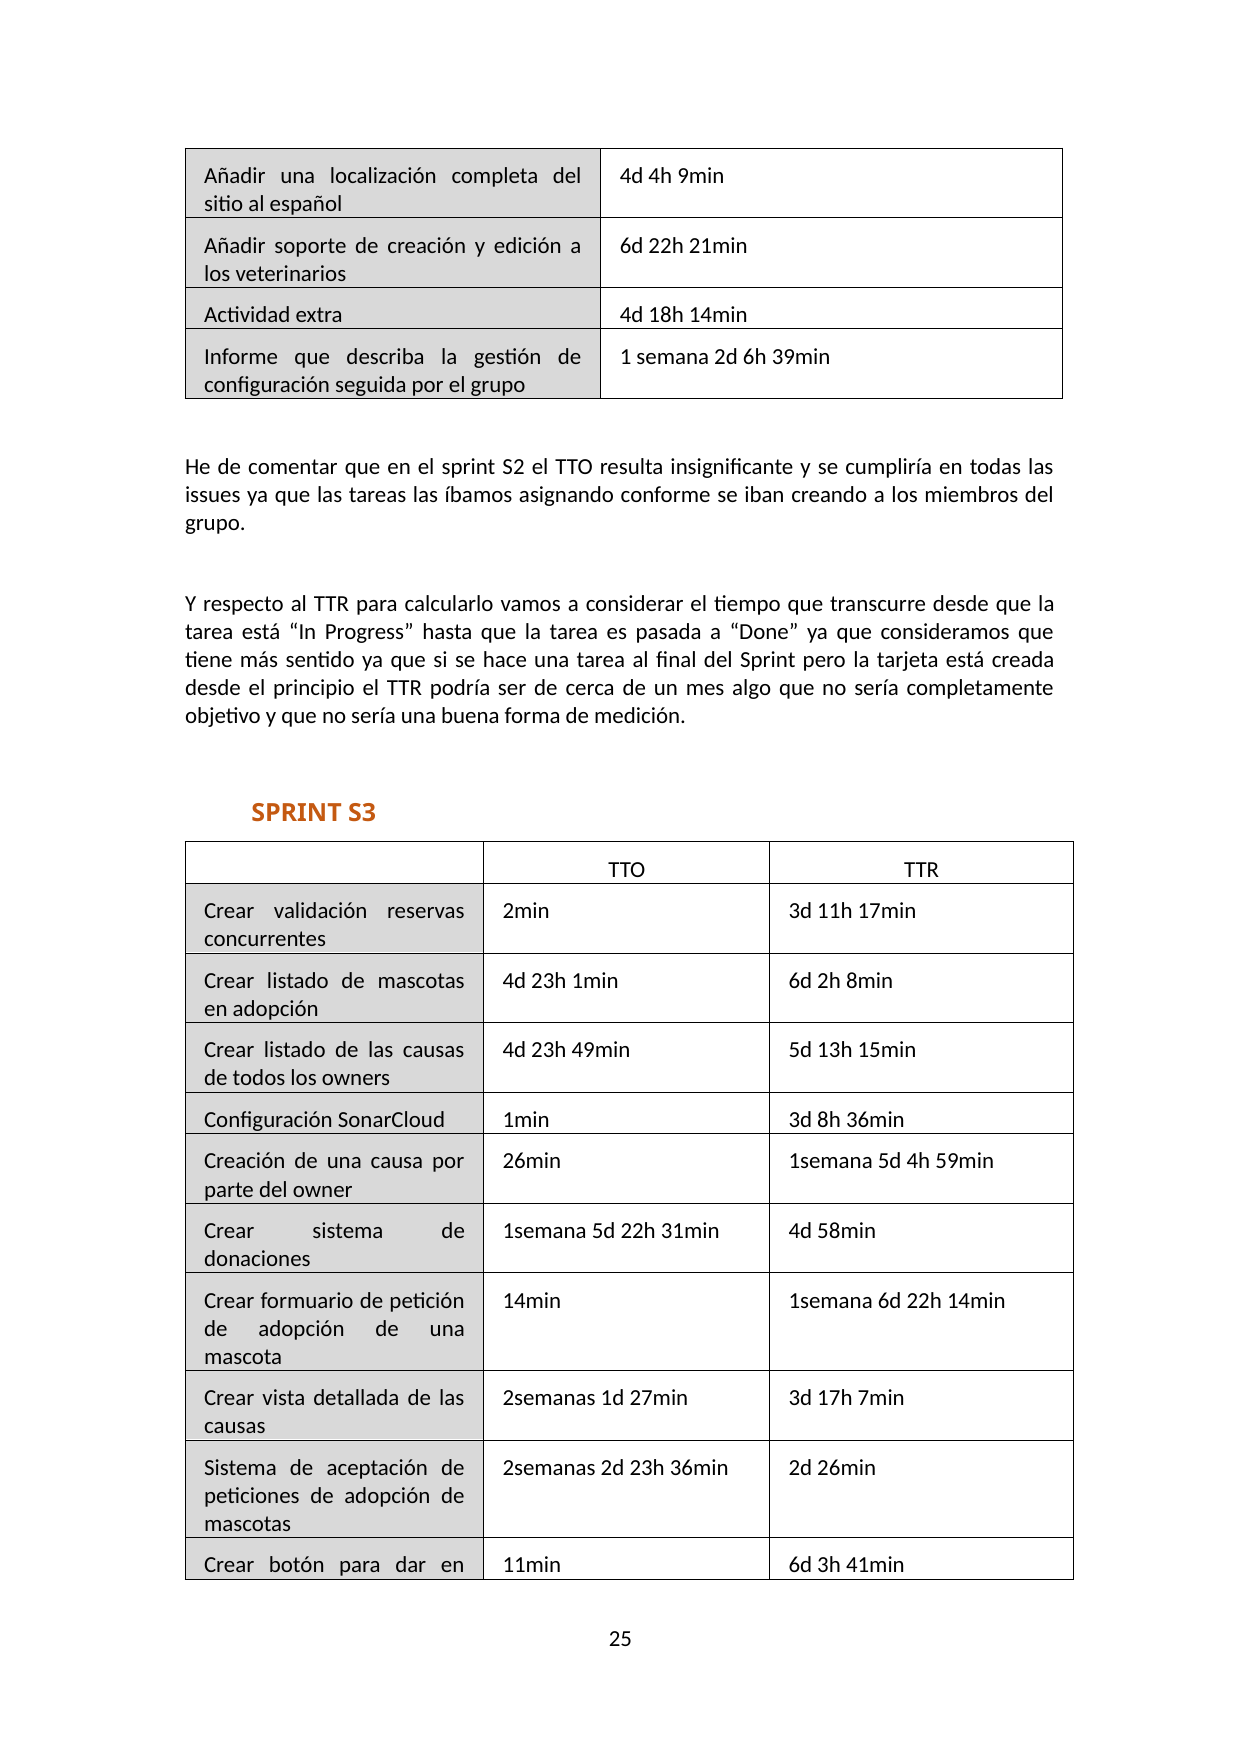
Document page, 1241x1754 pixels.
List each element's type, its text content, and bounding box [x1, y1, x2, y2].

table_cell 2semanas 1d 27min [484, 1371, 769, 1439]
table_cell Crear validación reservas concurrentes [186, 884, 483, 952]
table_cell Añadir una localización completa del sitio al español [186, 149, 600, 217]
table_cell 4d 18h 14min [601, 288, 1062, 328]
table_cell 2min [484, 884, 769, 952]
table_cell Sistema de aceptación de peticiones de adopción de mascotas [186, 1441, 483, 1537]
table_cell 4d 23h 49min [484, 1023, 769, 1092]
table_header TTO [484, 842, 769, 883]
table_cell 11min [484, 1538, 769, 1579]
table_cell Crear vista detallada de las causas [186, 1371, 483, 1439]
table_cell 1min [484, 1093, 769, 1133]
table_cell 6d 2h 8min [770, 954, 1073, 1022]
table_cell Actividad extra [186, 288, 600, 328]
table_header TTR [770, 842, 1073, 883]
table_header [186, 842, 483, 883]
table_cell 6d 3h 41min [770, 1538, 1073, 1579]
table_cell 26min [484, 1134, 769, 1203]
table_cell 1semana 5d 4h 59min [770, 1134, 1073, 1203]
table_cell Configuración SonarCloud [186, 1093, 483, 1133]
table_cell 3d 8h 36min [770, 1093, 1073, 1133]
table_cell 4d 4h 9min [601, 149, 1062, 217]
table_cell 1 semana 2d 6h 39min [601, 329, 1062, 398]
text He de comentar que en el sprint S2 el TTO resulta insignificante y se cumpliría en todas las issues ya que las tareas las íbamos asignando conforme se iban creando a los miembros del grupo. [185, 452, 1056, 536]
table_cell 4d 58min [770, 1204, 1073, 1272]
table_cell Crear sistema de donaciones [186, 1204, 483, 1272]
table_cell 3d 17h 7min [770, 1371, 1073, 1439]
table_cell Crear listado de mascotas en adopción [186, 954, 483, 1022]
table_cell 1semana 5d 22h 31min [484, 1204, 769, 1272]
table_cell 14min [484, 1273, 769, 1370]
table_cell 3d 11h 17min [770, 884, 1073, 952]
table_cell 6d 22h 21min [601, 218, 1062, 287]
table_cell 4d 23h 1min [484, 954, 769, 1022]
text Y respecto al TTR para calcularlo vamos a considerar el tiempo que transcurre desde que la tarea está “In Progress” hasta que la tarea es pasada a “Done” ya que consideramos que tiene más sentido ya que si se hace una tarea al final del Sprint pero la tarjeta está creada desde el principio el TTR podría ser de cerca de un mes algo que no sería completamente objetivo y que no sería una buena forma de medición. [185, 589, 1056, 729]
table_cell 2d 26min [770, 1441, 1073, 1537]
table_cell Informe que describa la gestión de configuración seguida por el grupo [186, 329, 600, 398]
table_cell 2semanas 2d 23h 36min [484, 1441, 769, 1537]
table_cell Creación de una causa por parte del owner [186, 1134, 483, 1203]
subtitle Sprint s3 [177, 795, 1056, 829]
table_cell 5d 13h 15min [770, 1023, 1073, 1092]
table_cell Añadir soporte de creación y edición a los veterinarios [186, 218, 600, 287]
table_cell Crear formuario de petición de adopción de una mascota [186, 1273, 483, 1370]
table_cell Crear listado de las causas de todos los owners [186, 1023, 483, 1092]
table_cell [186, 1538, 483, 1579]
table_cell 1semana 6d 22h 14min [770, 1273, 1073, 1370]
